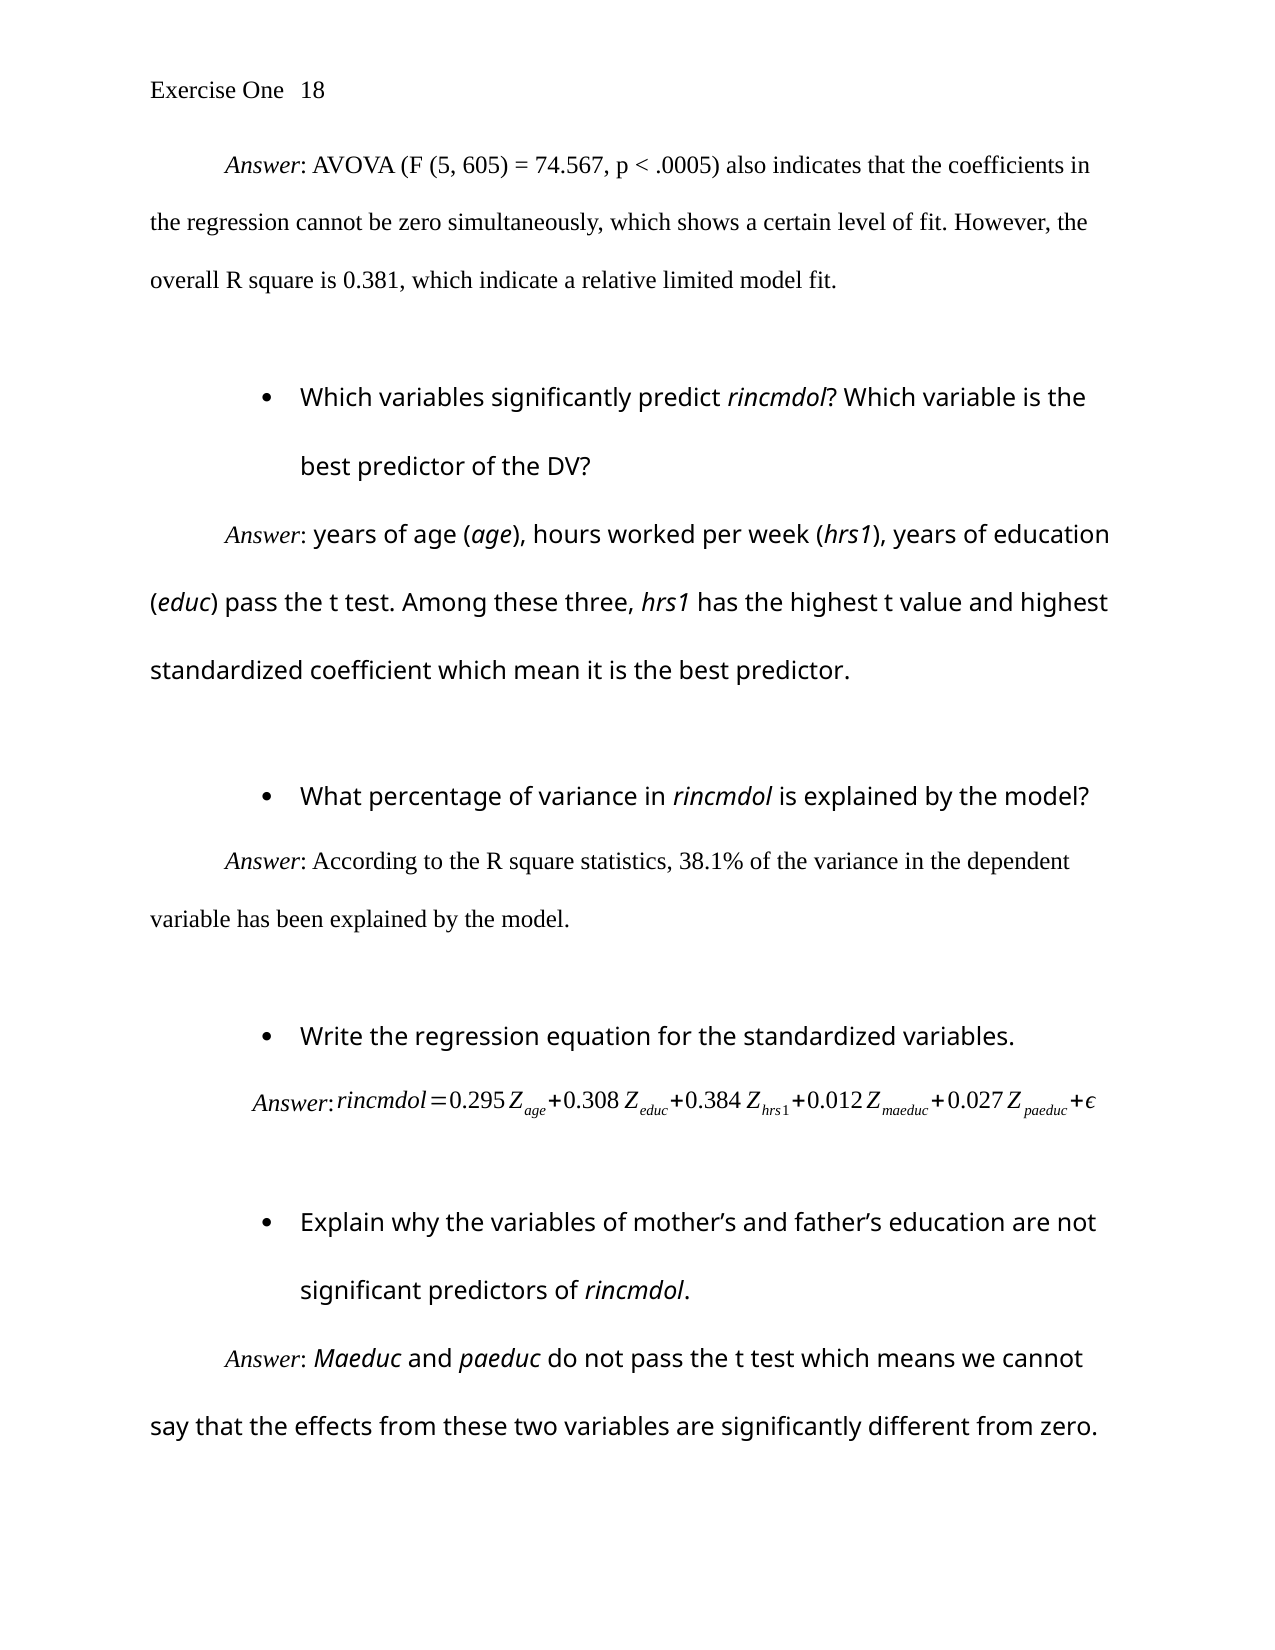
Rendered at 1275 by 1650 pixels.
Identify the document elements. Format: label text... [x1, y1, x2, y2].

list What percentage of variance in rincmdol is explained by the model? [262, 778, 1125, 812]
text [150, 1341, 1125, 1443]
text Answer: years of age (age), hours worked per week (hrs1), years of education (educ) pass the t test. Among these three, hrs1 has the highest t value and highest standardized coefficient which mean it is the best predictor. [150, 516, 1125, 687]
list Explain why the variables of mother’s and father’s education are not significant predictors of rincmdol. [262, 1204, 1125, 1307]
text Answer: AVOVA (F (5, 605) = 74.567, p < .0005) also indicates that the coefficients in the regression cannot be zero simultaneously, which shows a certain level of fit. However, the overall R square is 0.381, which indicate a relative limited model fit. [150, 150, 1125, 294]
list Which variables significantly predict rincmdol? Which variable is the best predictor of the DV? [262, 380, 1125, 482]
list Write the regression equation for the standardized variables. [262, 1019, 1125, 1053]
text Answer: [150, 1087, 1125, 1118]
text Answer: According to the R square statistics, 38.1% of the variance in the dependent variable has been explained by the model. [150, 846, 1125, 932]
